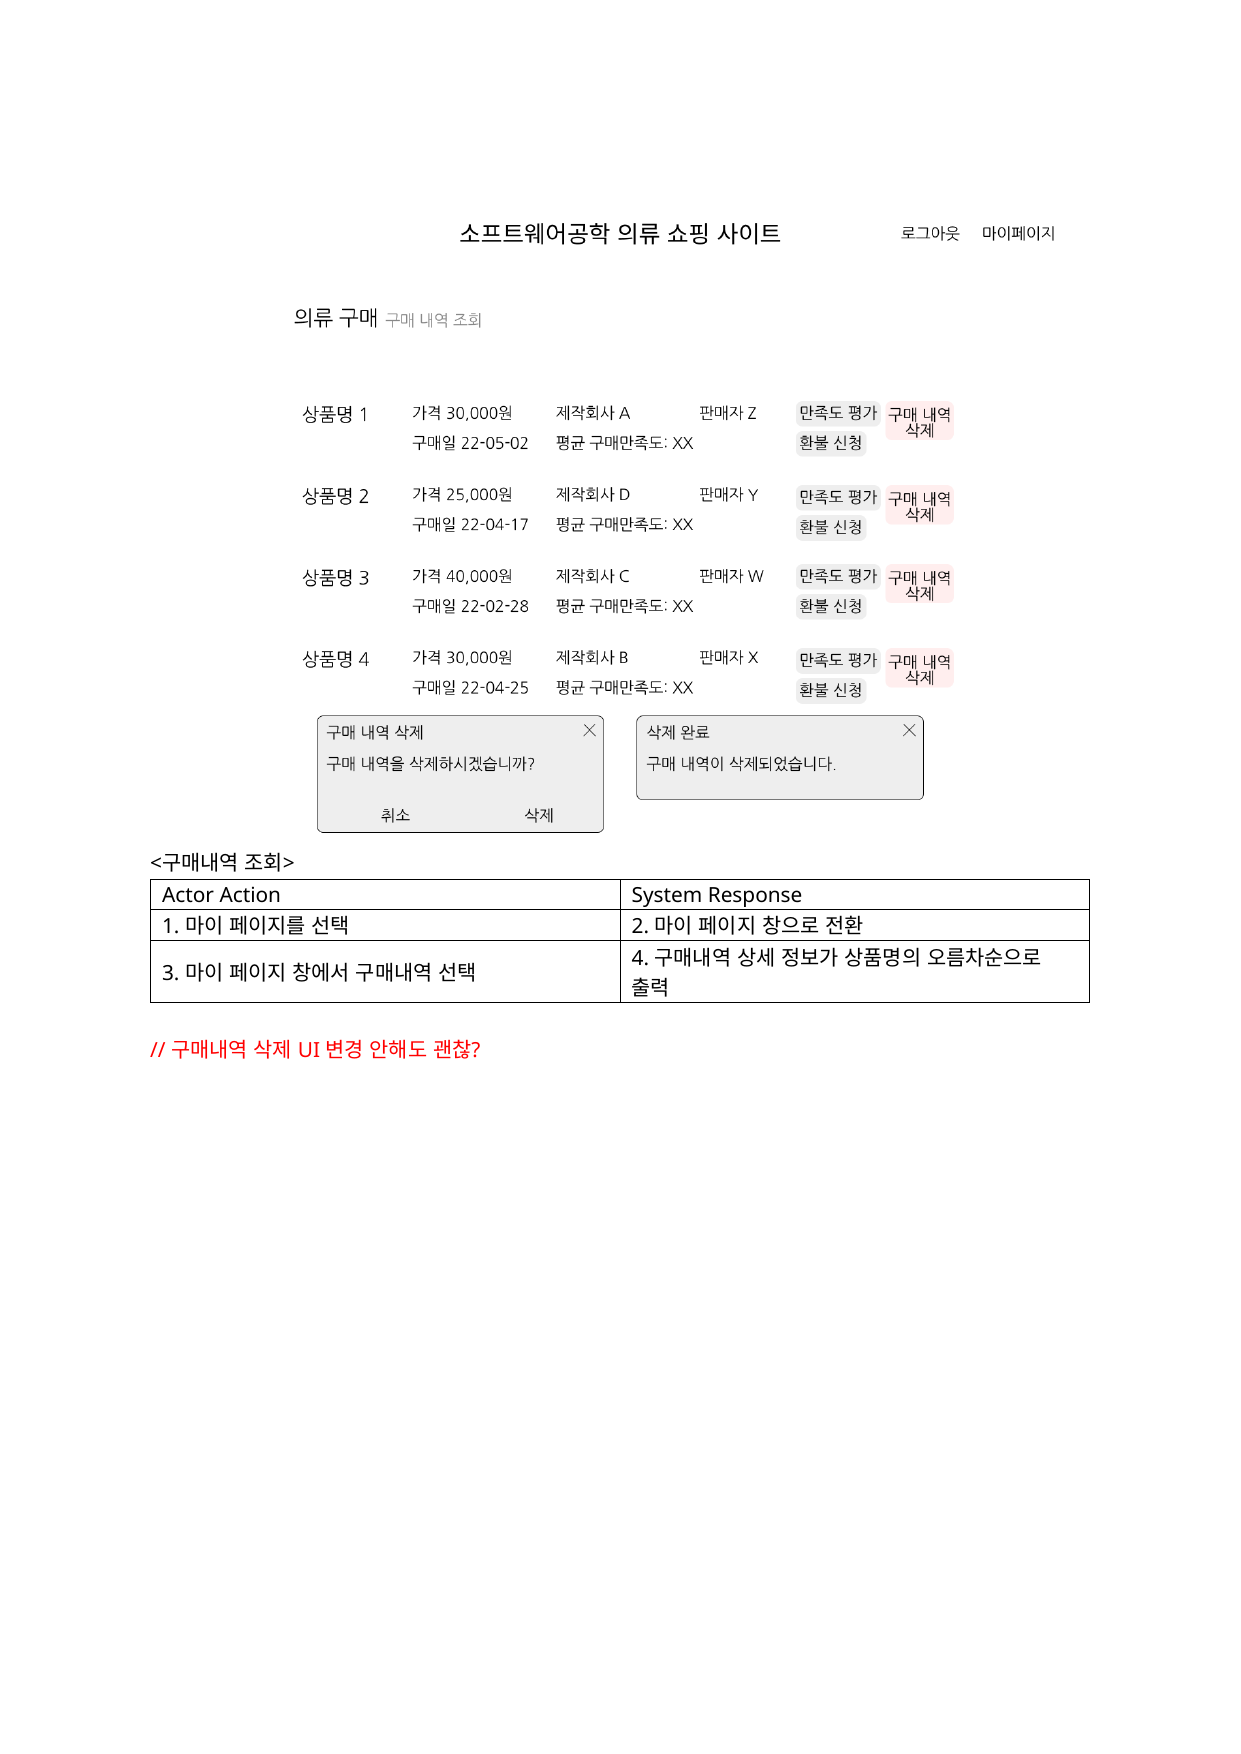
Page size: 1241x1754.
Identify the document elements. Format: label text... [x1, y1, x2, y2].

table_header System Response [621, 880, 1089, 909]
table_cell 4. 구매내역 상세 정보가 상품명의 오름차순으로 출력 [621, 941, 1089, 1002]
table_cell 3. 마이 페이지 창에서 구매내역 선택 [151, 941, 620, 1002]
table_header Actor Action [151, 880, 620, 909]
text <구매내역 조회> [150, 847, 1090, 877]
text // 구매내역 삭제 UI 변경 안해도 괜찮? [150, 1033, 1090, 1064]
picture [150, 177, 1089, 845]
table_cell 1. 마이 페이지를 선택 [151, 910, 620, 940]
table_cell 2. 마이 페이지 창으로 전환 [621, 910, 1089, 940]
